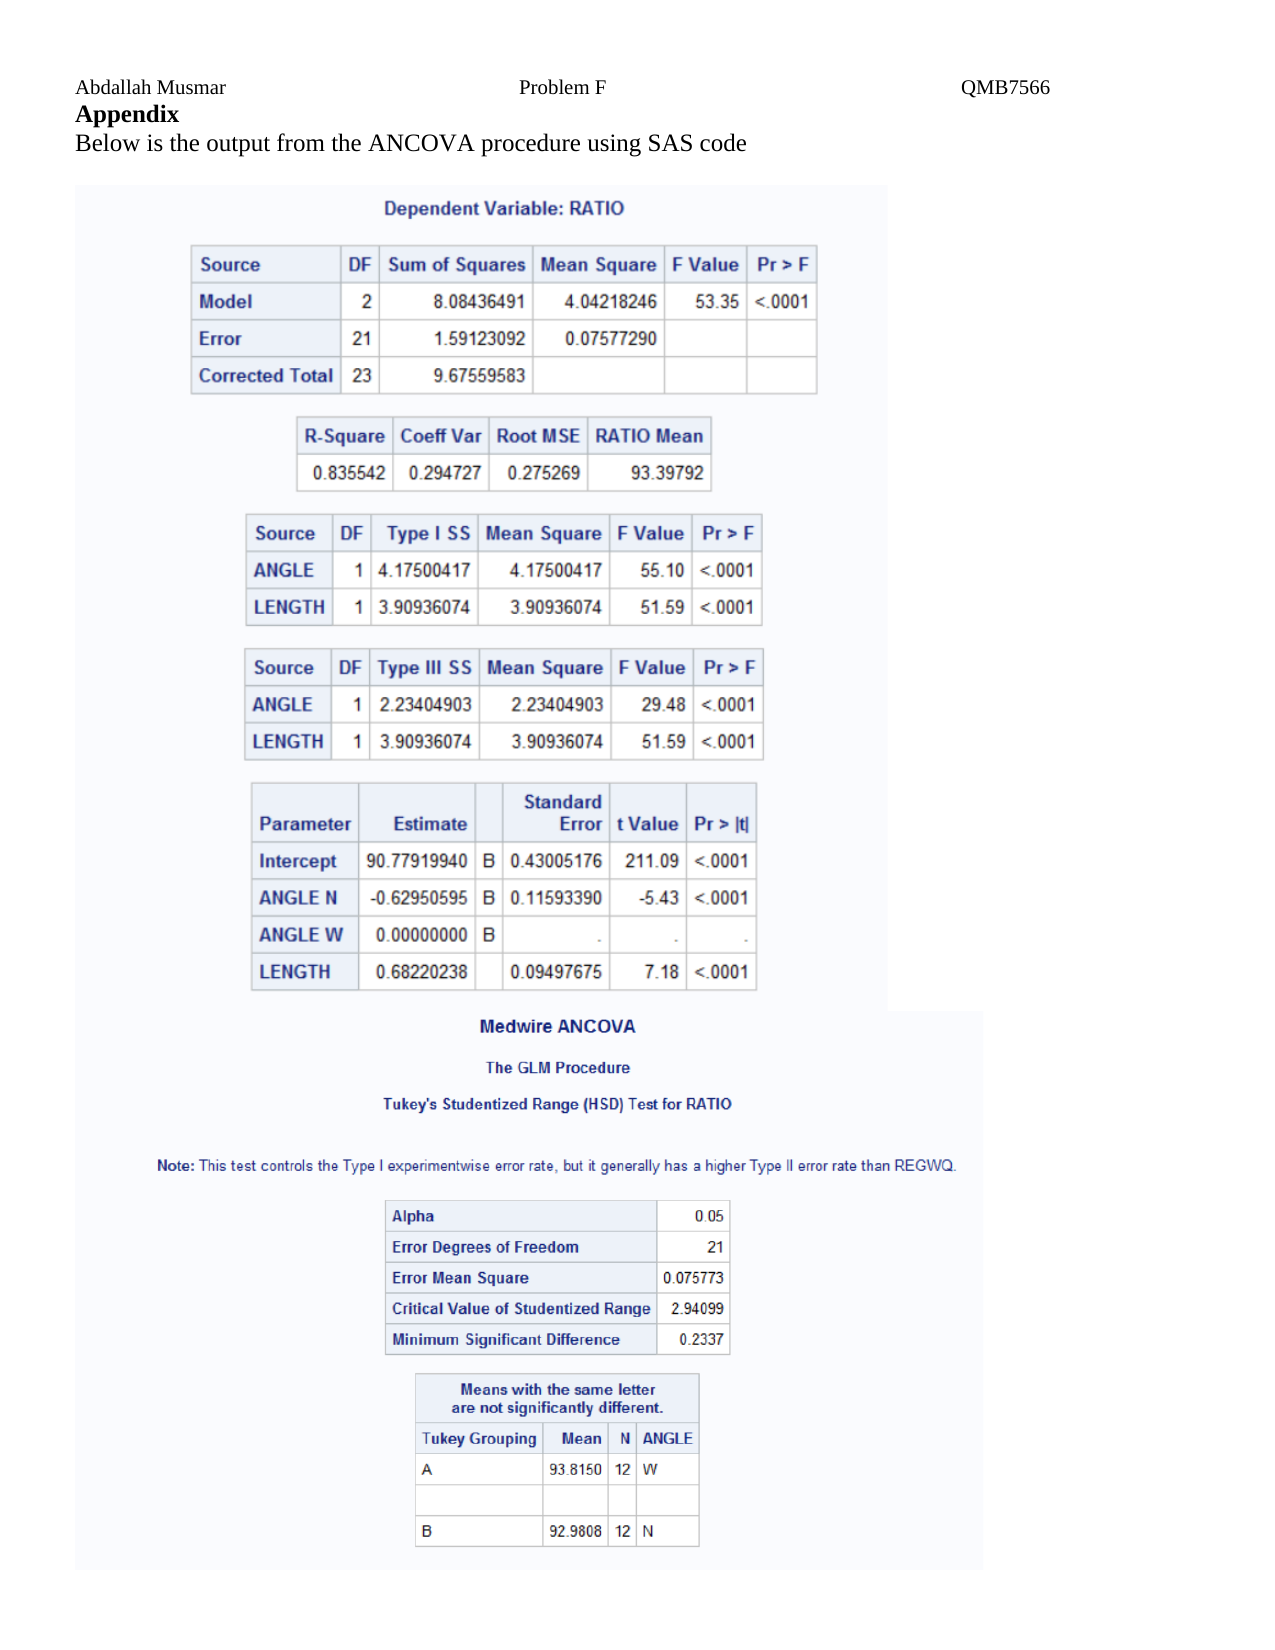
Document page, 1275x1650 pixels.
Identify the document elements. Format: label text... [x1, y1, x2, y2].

text Below is the output from the ANCOVA procedure using SAS code [75, 128, 1200, 157]
text Appendix [75, 99, 1200, 128]
picture [75, 185, 984, 1570]
